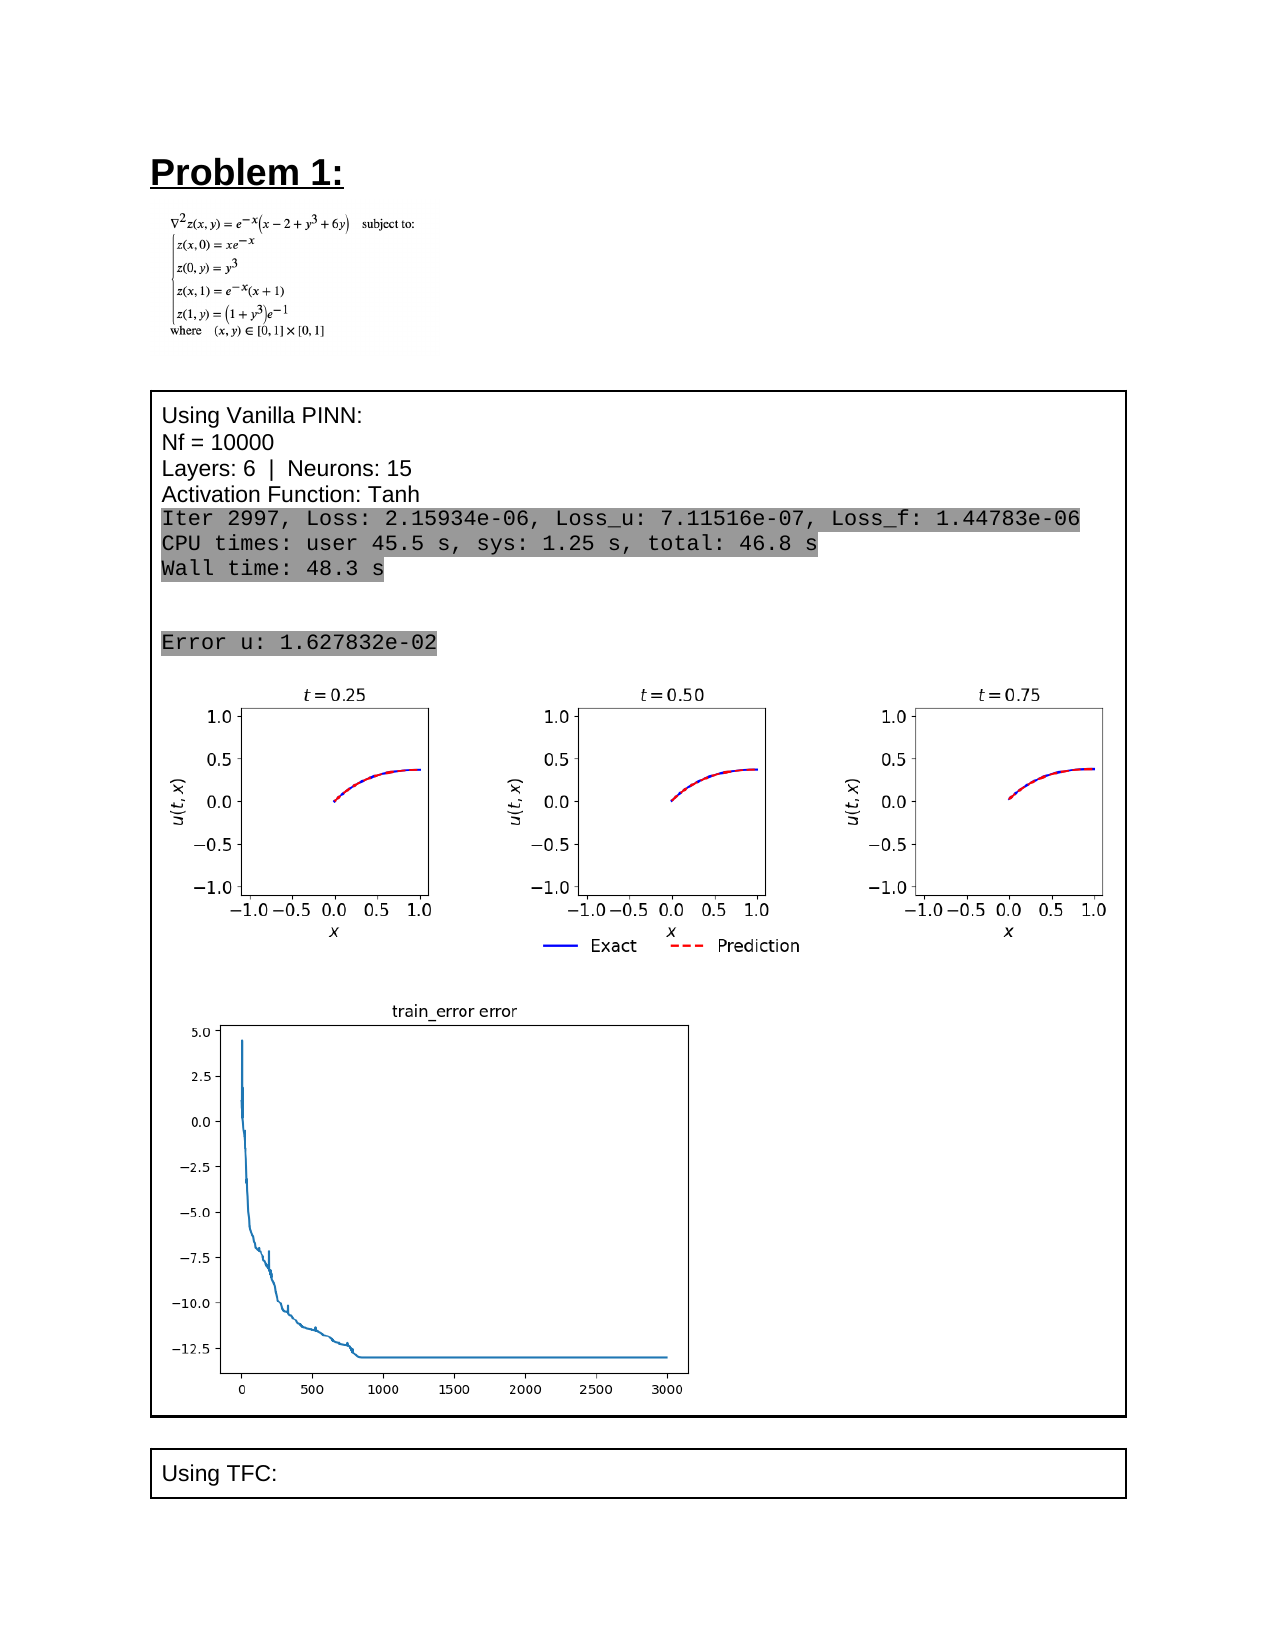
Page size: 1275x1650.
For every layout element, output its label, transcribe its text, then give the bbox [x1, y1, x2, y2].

text Problem 1: [150, 150, 1125, 193]
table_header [152, 1450, 1125, 1497]
picture [161, 995, 697, 1405]
picture [150, 199, 440, 356]
table_header Using Vanilla PINN: Nf = 10000 Layers: 6 | Neurons: 15 Activation Function: Tanh Iter 2997, Loss: 2.15934e-06, Loss_u: 7.11516e-07, Loss_f: 1.44783e-06 CPU times: user 45.5 s, sys: 1.25 s, total: 46.8 s Wall time: 48.3 s Error u: 1.627832e-02 [152, 392, 1125, 1415]
picture [161, 681, 1115, 969]
